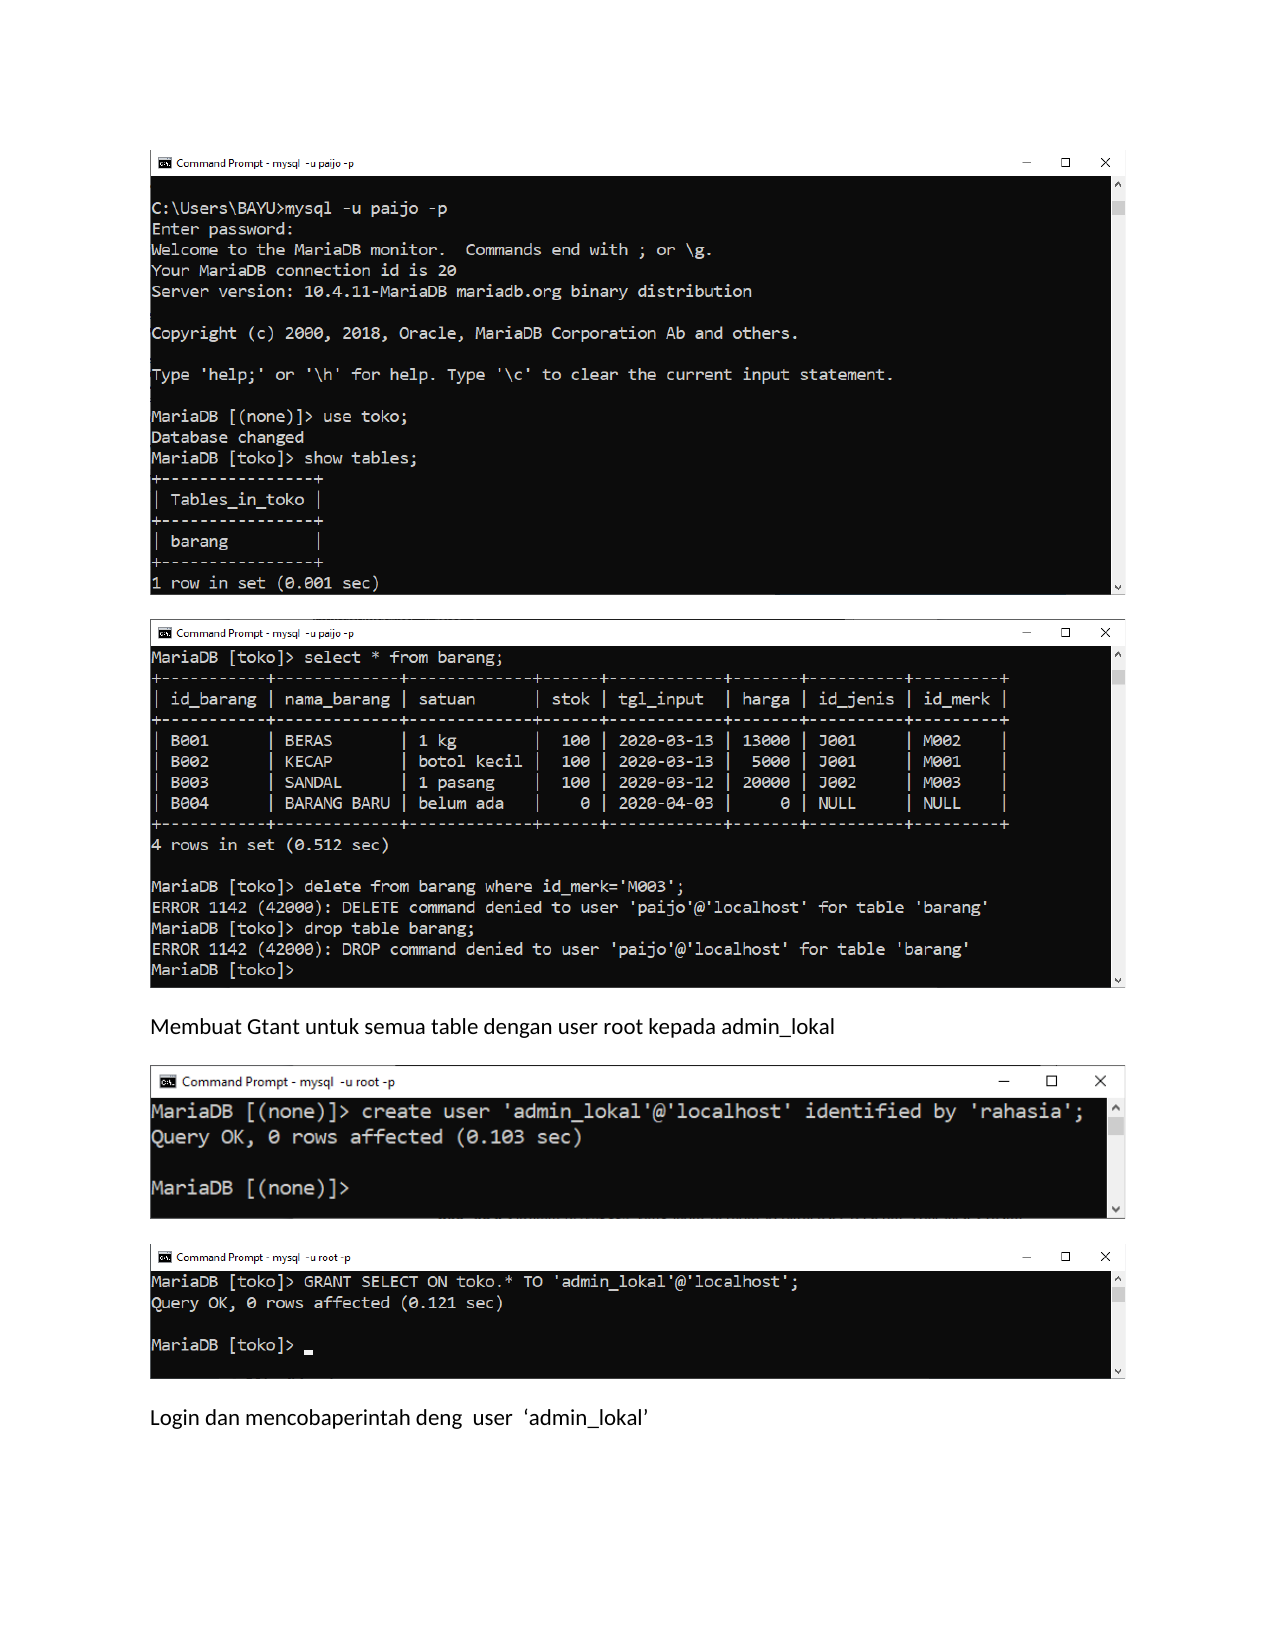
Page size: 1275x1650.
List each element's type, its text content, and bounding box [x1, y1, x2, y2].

text Login dan mencobaperintah deng user ‘admin_lokal’ [150, 1403, 1125, 1431]
text Membuat Gtant untuk semua table dengan user root kepada admin_lokal [150, 1012, 1125, 1040]
picture [150, 150, 1125, 595]
picture [150, 1065, 1125, 1219]
picture [150, 1244, 1125, 1379]
picture [150, 619, 1125, 988]
